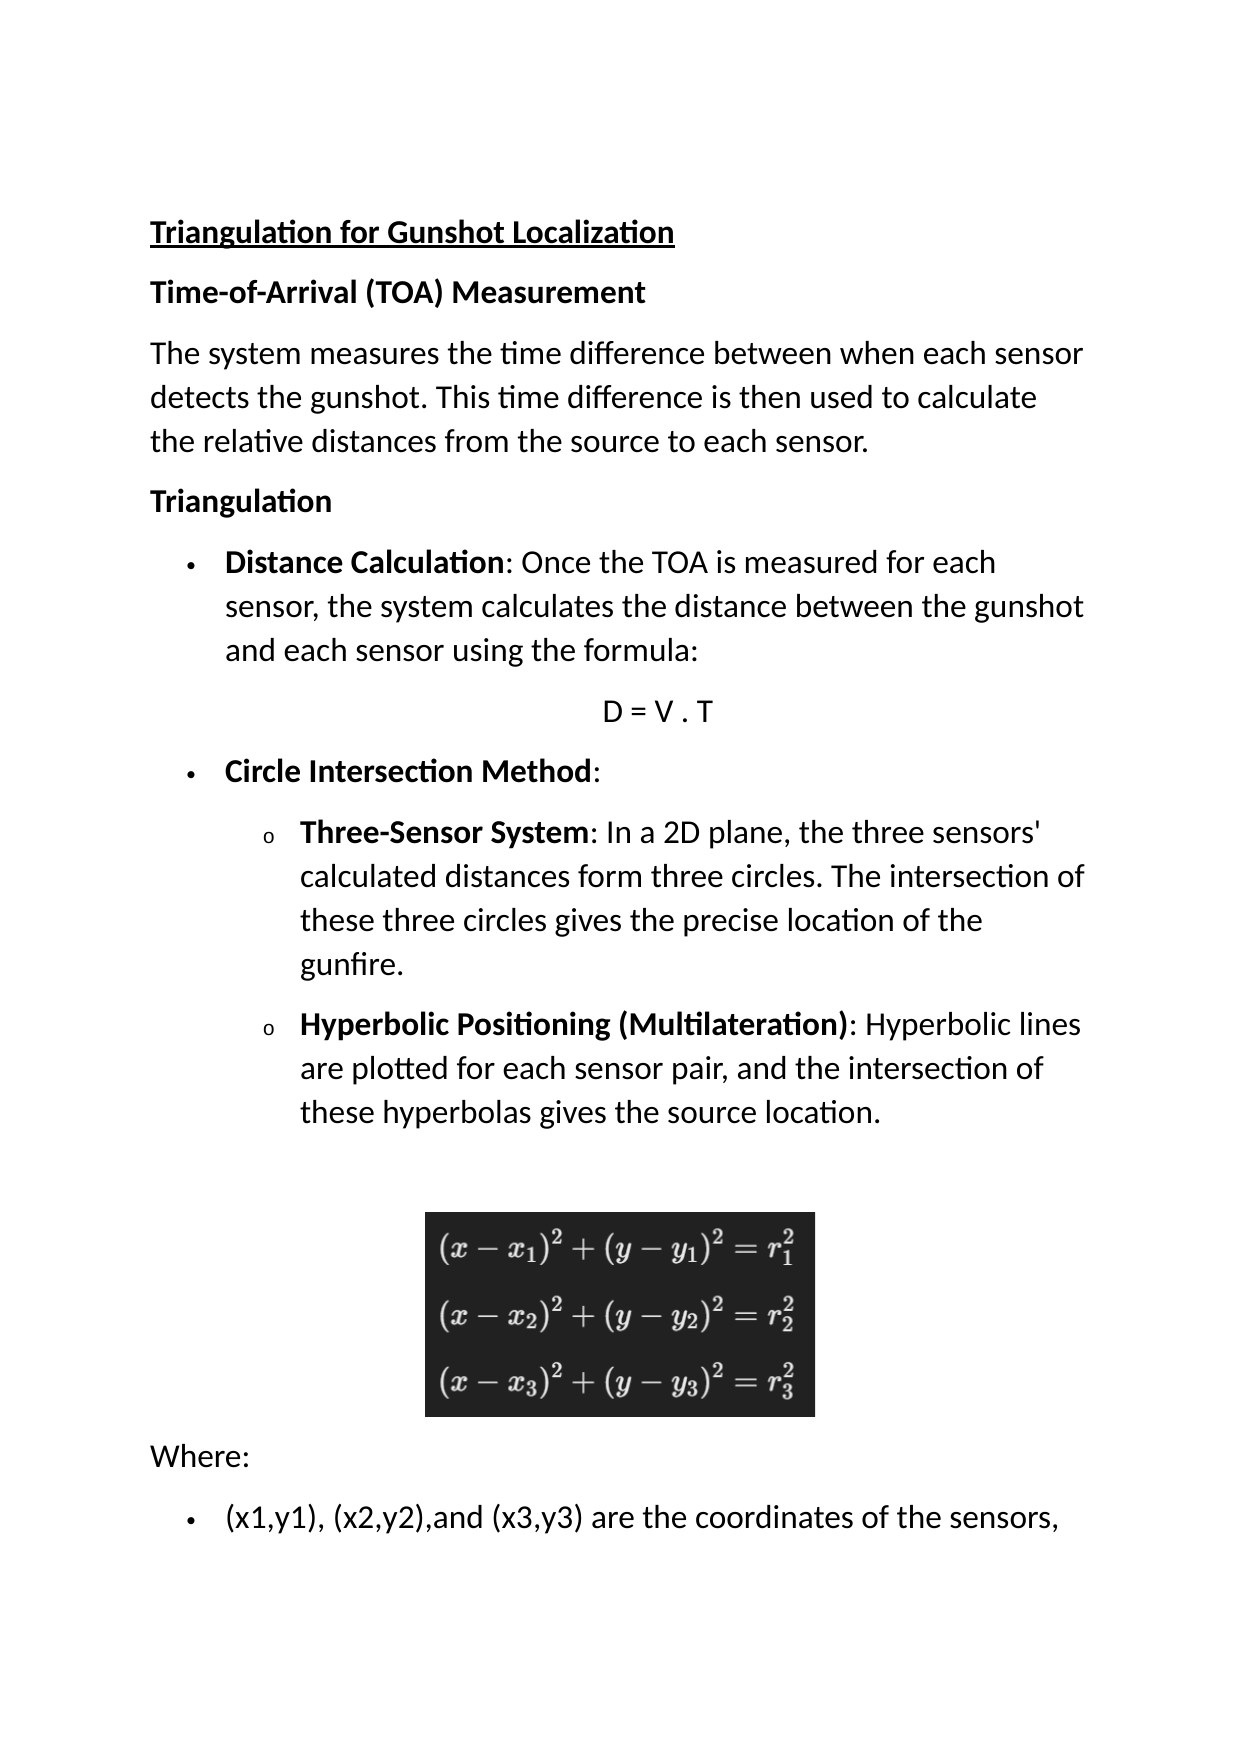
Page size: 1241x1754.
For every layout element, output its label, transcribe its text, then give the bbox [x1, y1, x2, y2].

text Triangulation [150, 480, 1090, 521]
list (x1​,y1​), (x2,y2),and (x3​,y3​) are the coordinates of the sensors, [187, 1496, 1090, 1536]
text D = V . T [225, 689, 1090, 730]
list Circle Intersection Method: [187, 750, 1090, 791]
text Triangulation for Gunshot Localization [150, 211, 1090, 251]
text Where: [150, 1435, 1090, 1476]
text Time-of-Arrival (TOA) Measurement [150, 271, 1090, 312]
text The system measures the time difference between when each sensor detects the gunshot. This time difference is then used to calculate the relative distances from the source to each sensor. [150, 332, 1090, 461]
list Three-Sensor System: In a 2D plane, the three sensors' calculated distances form three circles. The intersection of these three circles gives the precise location of the gunfire. [262, 811, 1090, 983]
list Distance Calculation: Once the TOA is measured for each sensor, the system calculates the distance between the gunshot and each sensor using the formula: [187, 541, 1090, 670]
list Hyperbolic Positioning (Multilateration): Hyperbolic lines are plotted for each sensor pair, and the intersection of these hyperbolas gives the source location. [262, 1003, 1090, 1132]
picture [425, 1212, 816, 1417]
